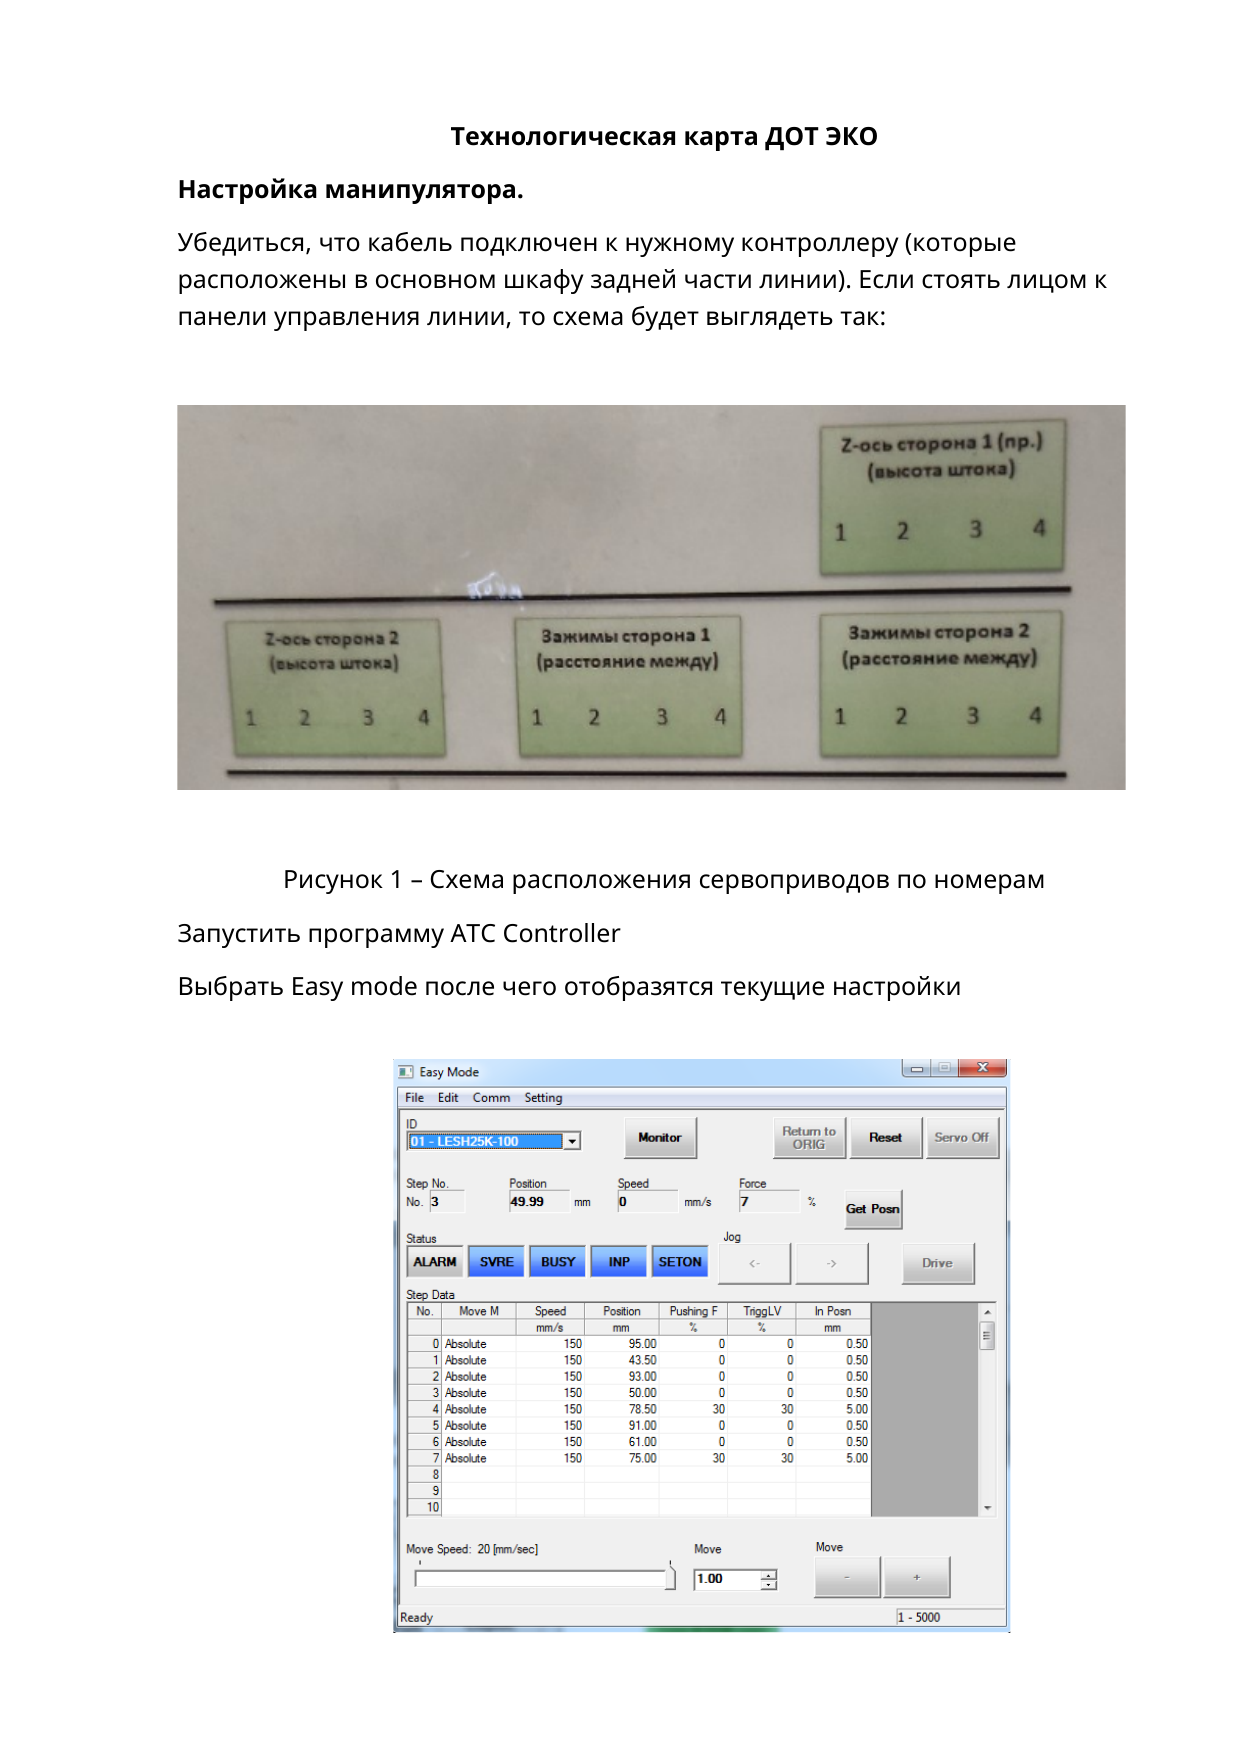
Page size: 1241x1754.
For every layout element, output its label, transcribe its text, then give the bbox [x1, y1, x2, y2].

text Выбрать Easy mode после чего отобразятся текущие настройки [177, 969, 1152, 1003]
text Запустить программу ATC Controller [177, 916, 1152, 950]
picture [393, 1059, 1011, 1633]
text Настройка манипулятора. [177, 172, 1152, 206]
text Технологическая карта ДОТ ЭКО [177, 118, 1152, 152]
picture [177, 405, 1126, 790]
text Рисунок 1 – Схема расположения сервоприводов по номерам [177, 862, 1152, 896]
text Убедиться, что кабель подключен к нужному контроллеру (которые расположены в основном шкафу задней части линии). Если стоять лицом к панели управления линии, то схема будет выглядеть так: [177, 225, 1152, 333]
